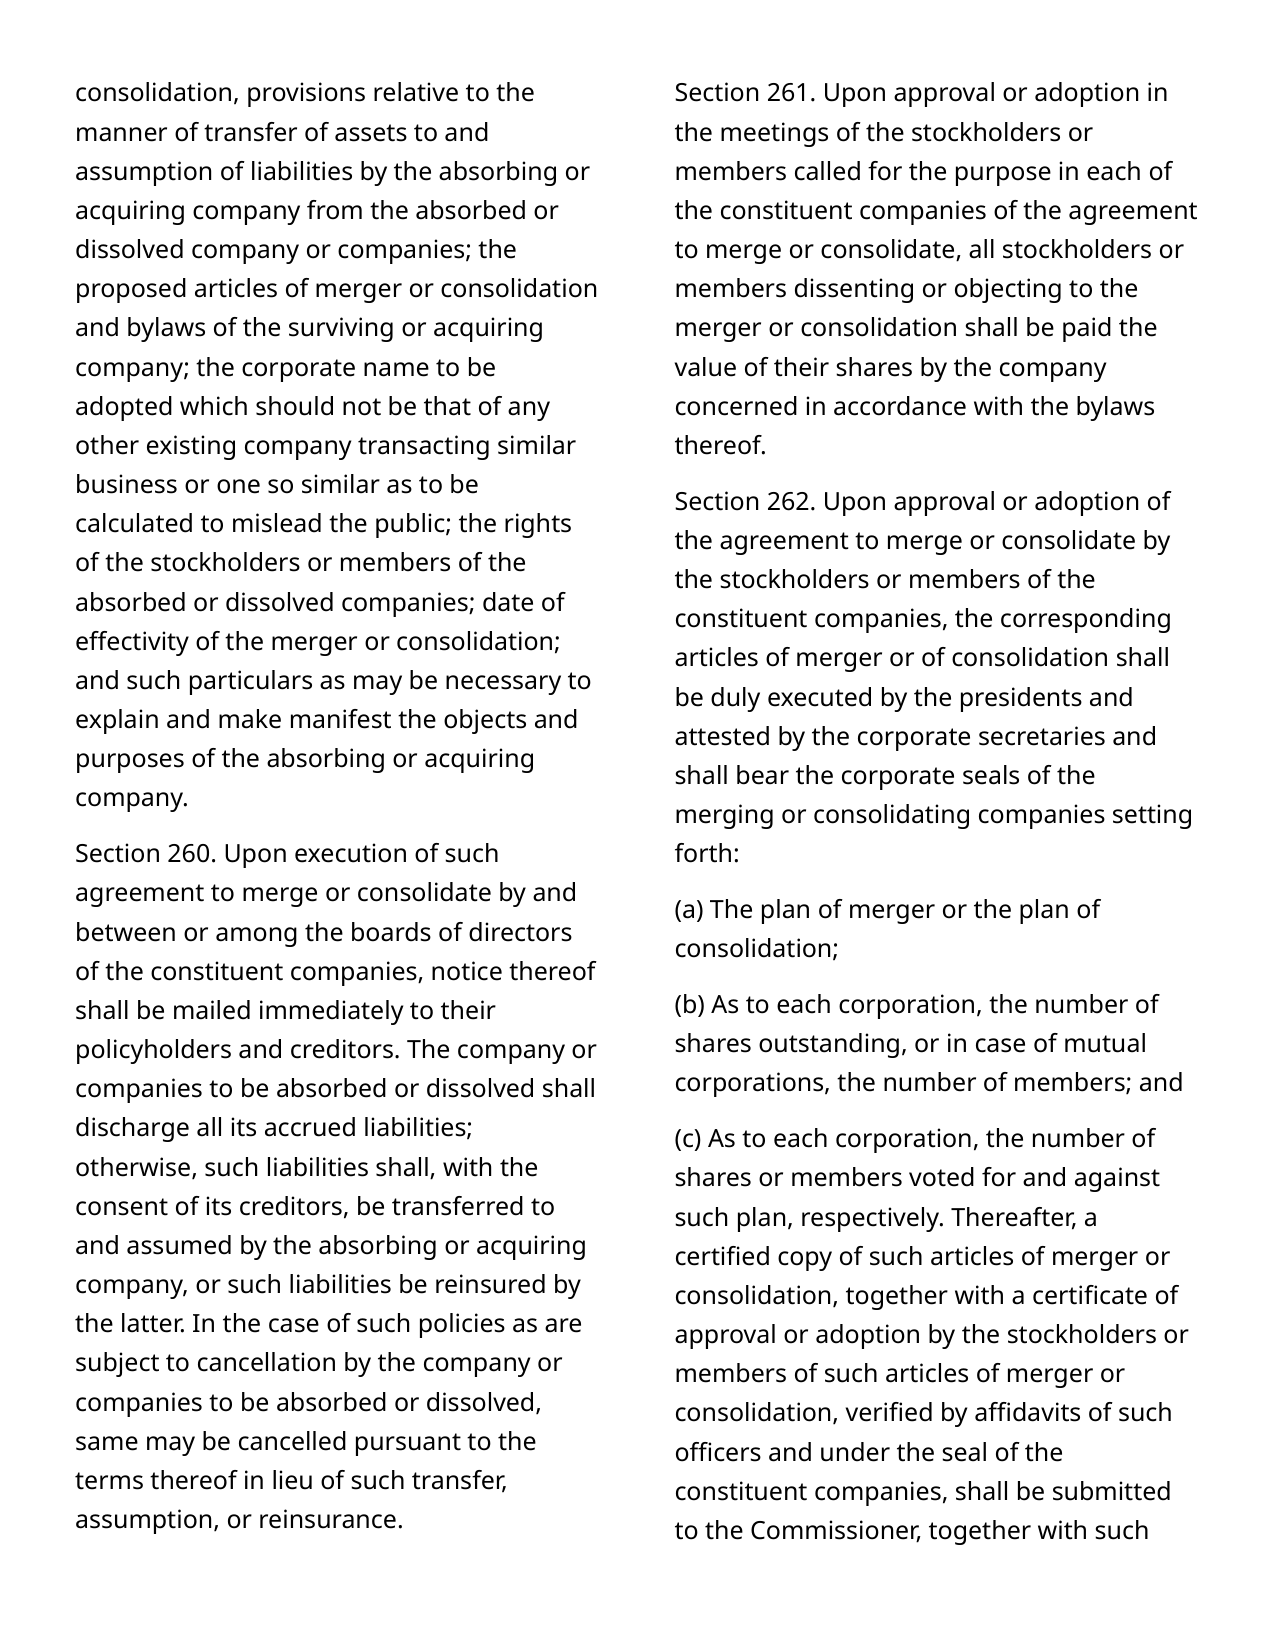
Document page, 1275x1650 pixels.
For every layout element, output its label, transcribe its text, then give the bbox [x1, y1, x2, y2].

text Section 261. Upon approval or adoption in the meetings of the stockholders or members called for the purpose in each of the constituent companies of the agreement to merge or consolidate, all stockholders or members dissenting or objecting to the merger or consolidation shall be paid the value of their shares by the company concerned in accordance with the bylaws thereof. [674, 75, 1200, 462]
text Section 262. Upon approval or adoption of the agreement to merge or consolidate by the stockholders or members of the constituent companies, the corresponding articles of merger or of consolidation shall be duly executed by the presidents and attested by the corporate secretaries and shall bear the corporate seals of the merging or consolidating companies setting forth: [674, 483, 1200, 870]
text Section 260. Upon execution of such agreement to merge or consolidate by and between or among the boards of directors of the constituent companies, notice thereof shall be mailed immediately to their policyholders and creditors. The company or companies to be absorbed or dissolved shall discharge all its accrued liabilities; otherwise, such liabilities shall, with the consent of its creditors, be transferred to and assumed by the absorbing or acquiring company, or such liabilities be reinsured by the latter. In the case of such policies as are subject to cancellation by the company or companies to be absorbed or dissolved, same may be cancelled pursuant to the terms thereof in lieu of such transfer, assumption, or reinsurance. [75, 836, 601, 1536]
text (b) As to each corporation, the number of shares outstanding, or in case of mutual corporations, the number of members; and [674, 987, 1200, 1099]
text (a) The plan of merger or the plan of consolidation; [674, 892, 1200, 965]
